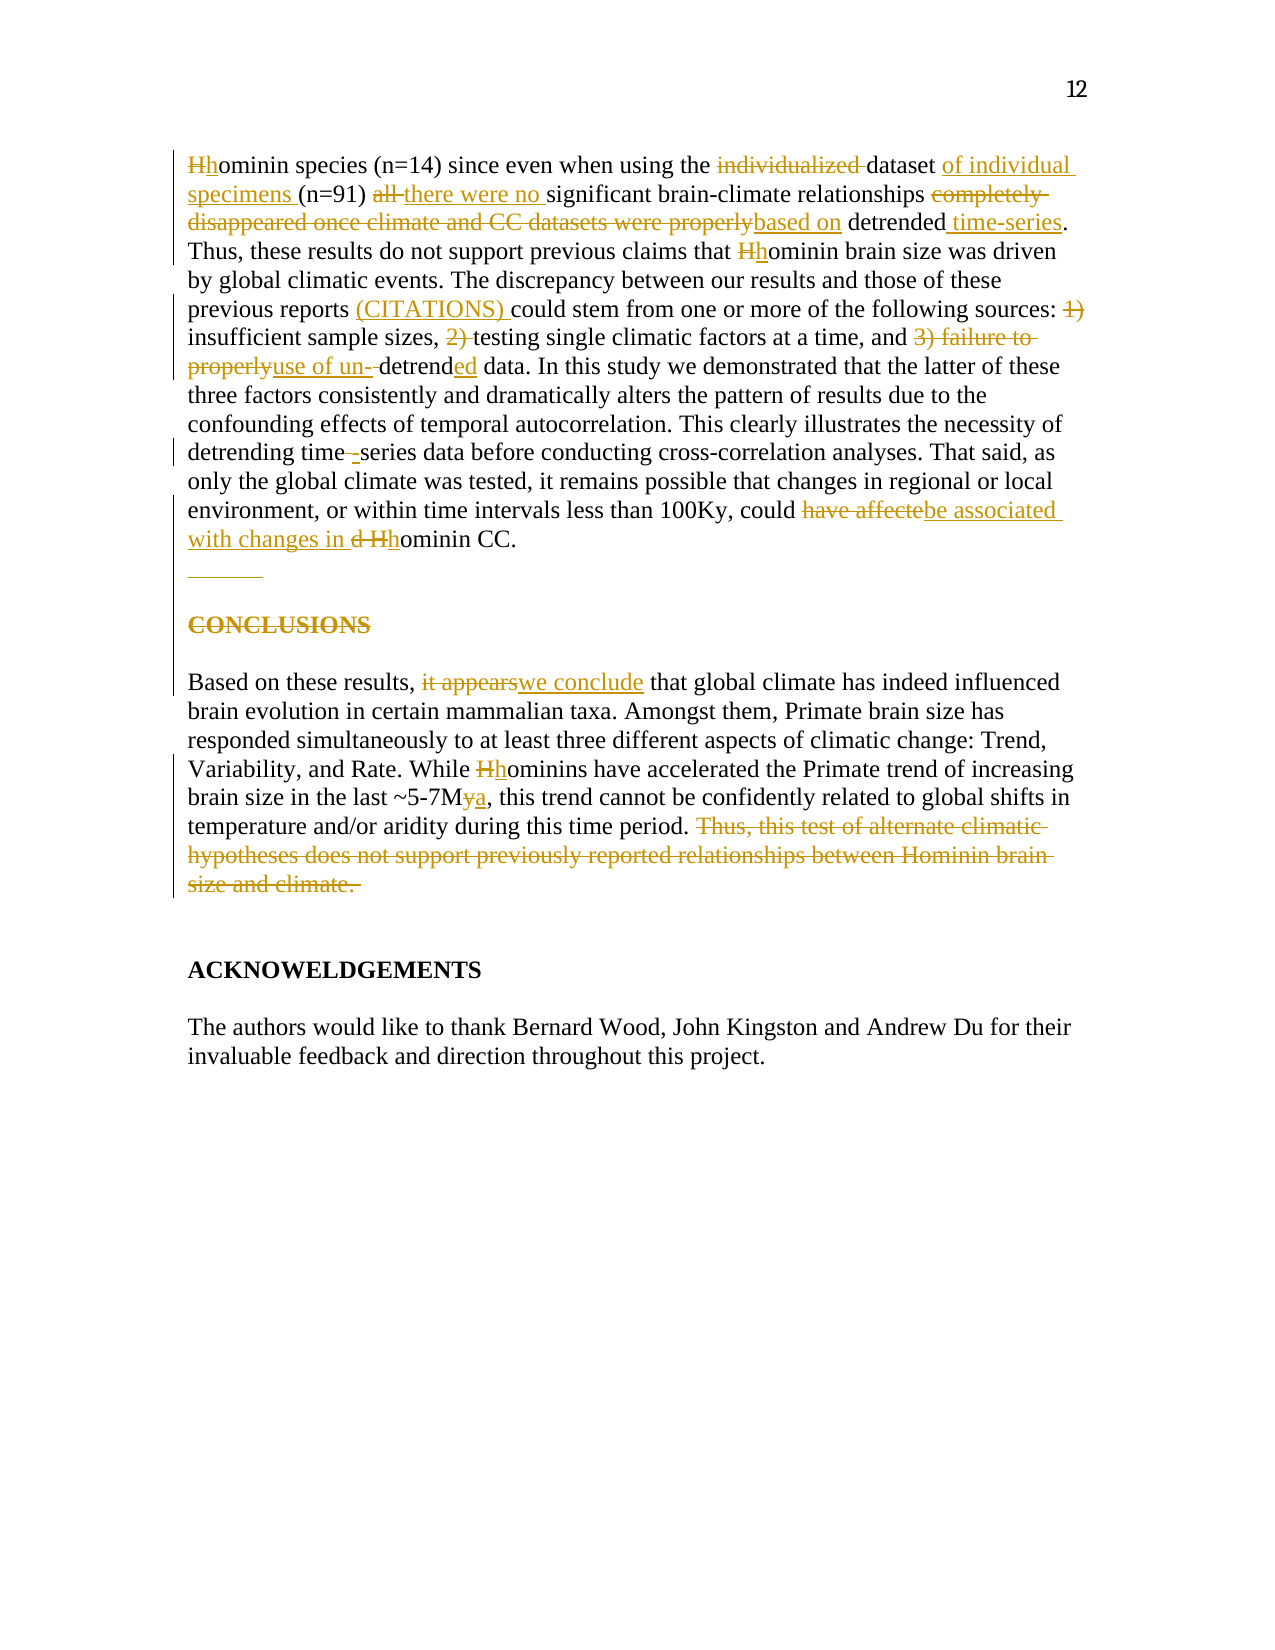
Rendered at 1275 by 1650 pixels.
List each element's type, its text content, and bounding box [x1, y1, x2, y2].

text ACKNOWELDGEMENTS [187, 955, 1087, 984]
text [187, 150, 1087, 552]
text The authors would like to thank Bernard Wood, John Kingston and Andrew Du for their invaluable feedback and direction throughout this project. [187, 1012, 1087, 1070]
text Based on these results, that global climate has indeed influenced brain evolution in certain mammalian taxa. Amongst them, Primate brain size has responded simultaneously to at least three different aspects of climatic change: Trend, Variability, and Rate. While ominins have accelerated the Primate trend of increasing brain size in the last ~5-7M, this trend cannot be confidently related to global shifts in temperature and/or aridity during this time period. [187, 667, 1087, 897]
